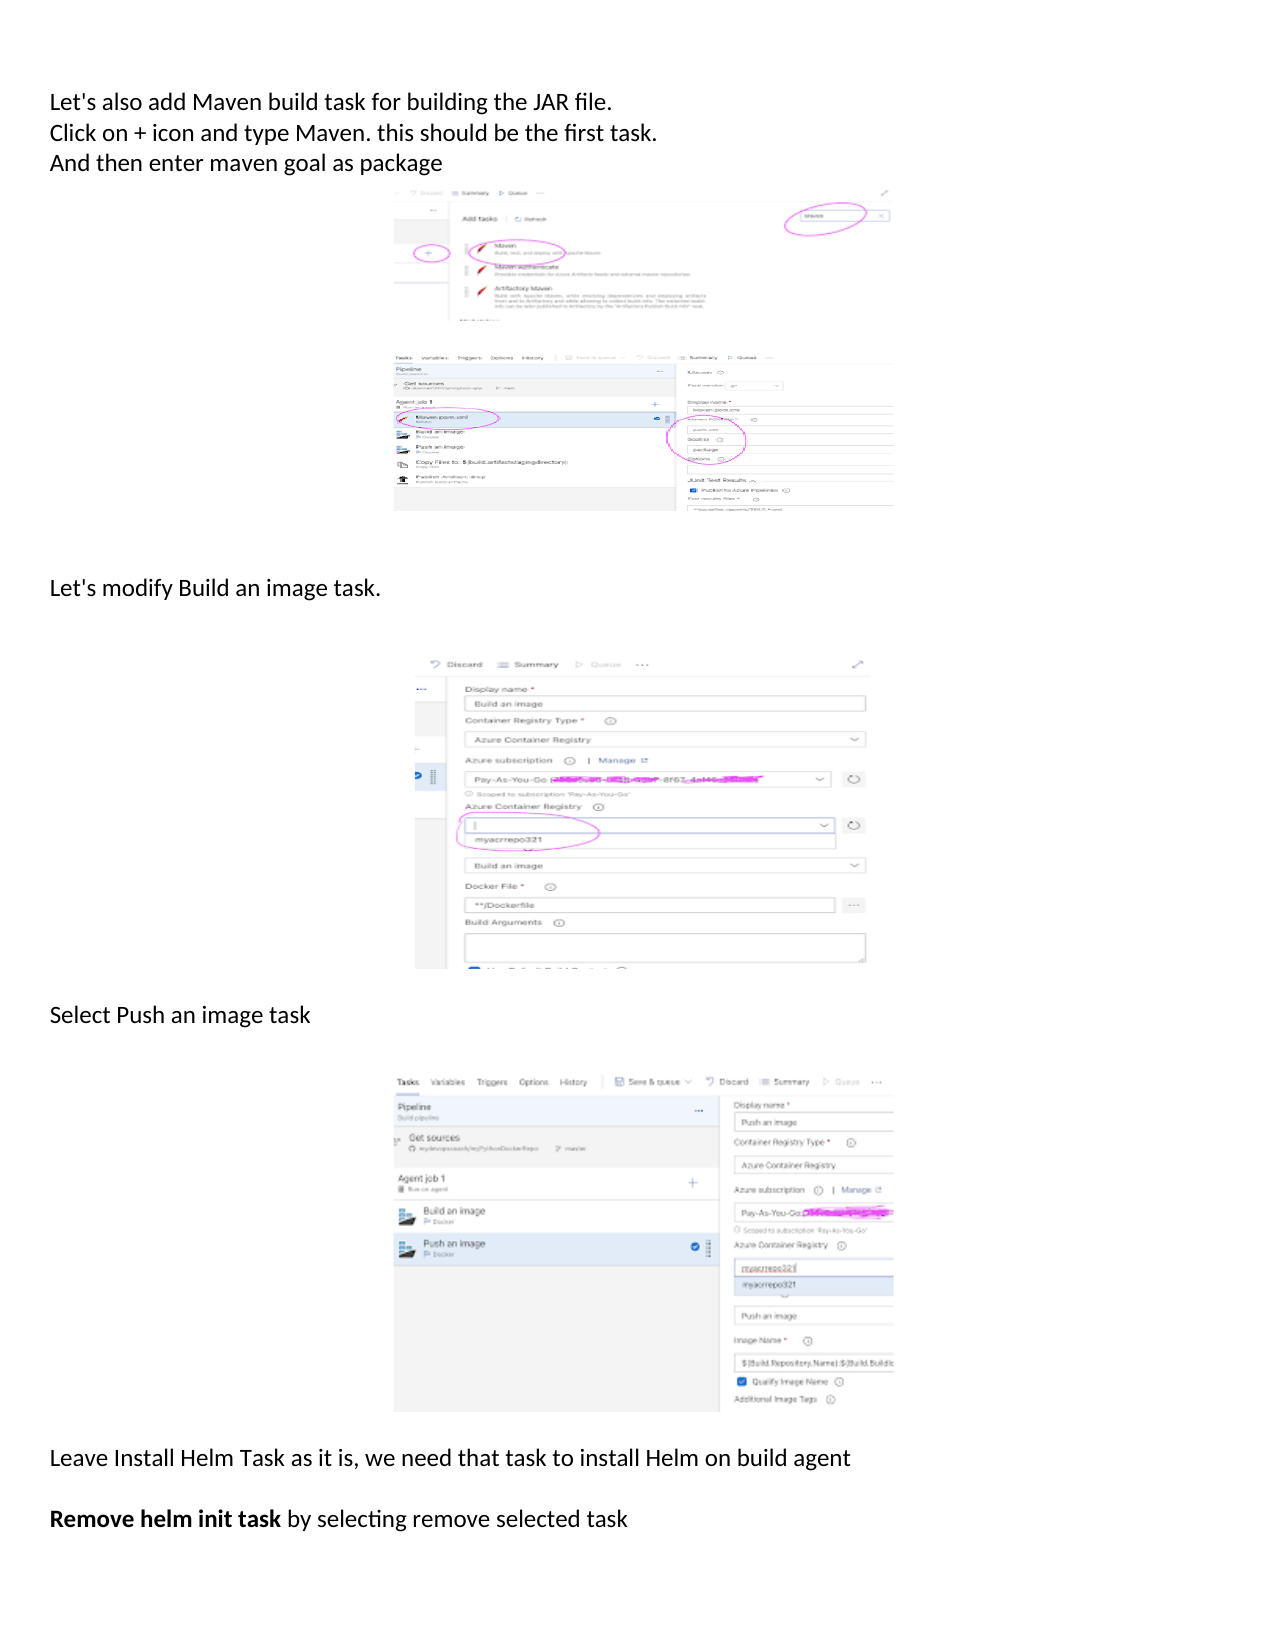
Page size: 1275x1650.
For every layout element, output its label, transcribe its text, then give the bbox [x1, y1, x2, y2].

picture [393, 351, 894, 511]
text Let's also add Maven build task for building the JAR file. [49, 87, 1237, 117]
text Select Push an image task [49, 999, 1237, 1029]
text Click on + icon and type Maven. this should be the first task. [49, 117, 1237, 148]
picture [393, 178, 894, 321]
picture [414, 632, 873, 969]
picture [393, 1054, 894, 1412]
text Let's modify Build an image task. [49, 572, 1237, 602]
text And then enter maven goal as package [49, 148, 1237, 178]
text Remove helm init task by selecting remove selected task [49, 1503, 1237, 1534]
text Leave Install Helm Task as it is, we need that task to install Helm on build agent [49, 1442, 1237, 1473]
